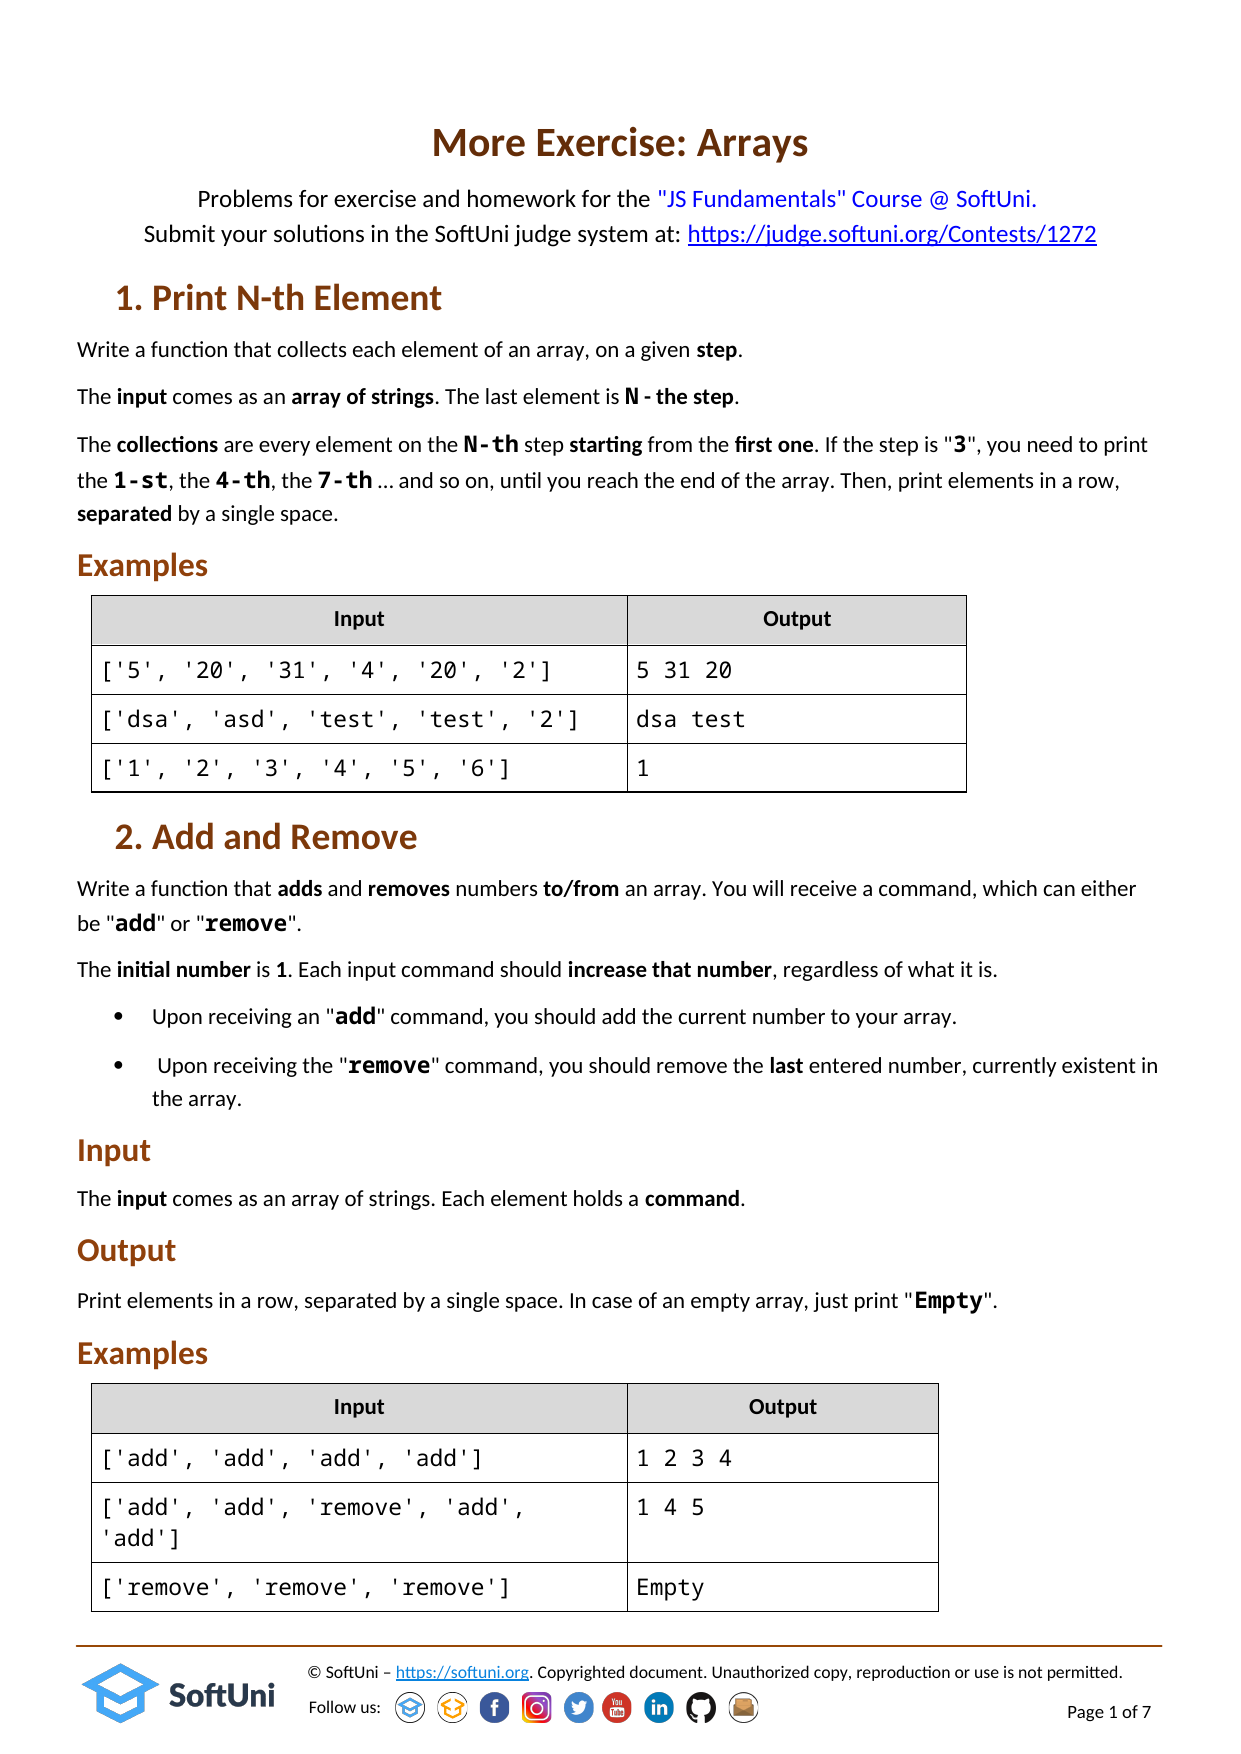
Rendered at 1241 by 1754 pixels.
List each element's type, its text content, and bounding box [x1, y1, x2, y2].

subtitle Add and Remove [114, 813, 1163, 859]
text The input comes as an array of strings. The last element is N - the step. [77, 379, 1163, 411]
table_header Input [92, 1384, 627, 1433]
table_cell dsa test [628, 695, 966, 742]
picture [658, 1705, 667, 1714]
picture [686, 1692, 716, 1723]
picture [644, 1692, 653, 1701]
table_cell 1 4 5 [628, 1483, 938, 1562]
subtitle Examples [77, 1332, 1163, 1373]
list Upon receiving an "add" command, you should add the current number to your array. [114, 1000, 1163, 1031]
text The initial number is 1. Each input command should increase that number, regardless of what it is. [77, 956, 1163, 983]
text The input comes as an array of strings. Each element holds a command. [77, 1184, 1163, 1212]
table_cell ['add', 'add', 'add', 'add'] [92, 1434, 627, 1482]
text Write a function that adds and removes numbers to/from an array. You will receive a command, which can either be "add" or "remove". [77, 874, 1163, 938]
list Upon receiving the "remove" command, you should remove the last entered number, currently existent in the array. [114, 1049, 1163, 1112]
picture [437, 1692, 468, 1723]
picture [665, 1692, 674, 1701]
subtitle More Exercise: Arrays [77, 116, 1163, 167]
table_header Output [628, 596, 966, 644]
table_cell Empty [628, 1563, 938, 1611]
picture [665, 1714, 674, 1723]
subtitle Examples [77, 544, 1163, 585]
table_cell ['5', '20', '31', '4', '20', '2'] [92, 646, 627, 693]
table_cell ['1', '2', '3', '4', '5', '6'] [92, 744, 627, 791]
table_cell ['remove', 'remove', 'remove'] [92, 1563, 627, 1611]
picture [395, 1692, 425, 1723]
text Write a function that collects each element of an array, on a given step. [77, 335, 1163, 363]
subtitle Output [77, 1228, 1163, 1269]
table_cell 1 2 3 4 [628, 1434, 938, 1482]
picture [602, 1692, 632, 1723]
picture [75, 1658, 281, 1729]
table_header Output [628, 1384, 938, 1433]
table_header Input [92, 596, 627, 644]
text The collections are every element on the N-th step starting from the first one. If the step is "3", you need to print the 1-st, the 4-th, the 7-th … and so on, until you reach the end of the array. Then, print elements in a row, separated by a single space. [77, 428, 1163, 527]
table_cell 5 31 20 [628, 646, 966, 693]
text Print elements in a row, separated by a single space. In case of an empty array, just print "Empty". [77, 1284, 1163, 1315]
subtitle Print N-th Element [114, 274, 1163, 320]
table_cell ['add', 'add', 'remove', 'add', 'add'] [92, 1483, 627, 1562]
table_cell 1 [628, 744, 966, 791]
picture [564, 1692, 594, 1723]
picture [479, 1692, 510, 1723]
table_cell ['dsa', 'asd', 'test', 'test', '2'] [92, 695, 627, 742]
picture [522, 1692, 552, 1723]
text Problems for exercise and homework for the "JS Fundamentals" Course @ SoftUni. Submit your solutions in the SoftUni judge system at: https://judge.softuni.org/Contests/1272 [77, 183, 1163, 248]
subtitle Input [77, 1129, 1163, 1169]
picture [728, 1692, 759, 1723]
picture [644, 1714, 653, 1723]
